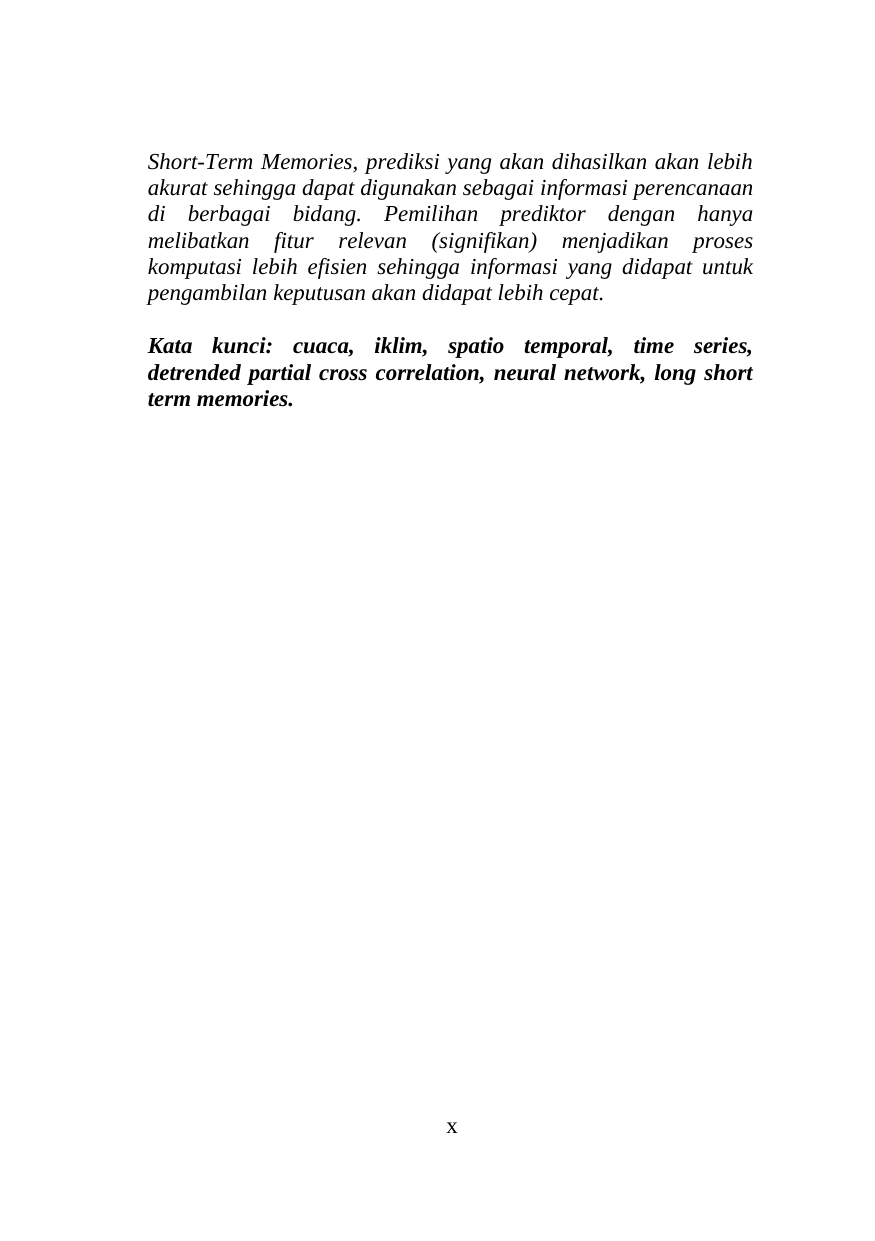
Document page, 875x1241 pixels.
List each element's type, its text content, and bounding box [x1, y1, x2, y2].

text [148, 148, 756, 306]
text Kata kunci: cuaca, iklim, spatio temporal, time series, detrended partial cross correlation, neural network, long short term memories. [148, 332, 756, 411]
